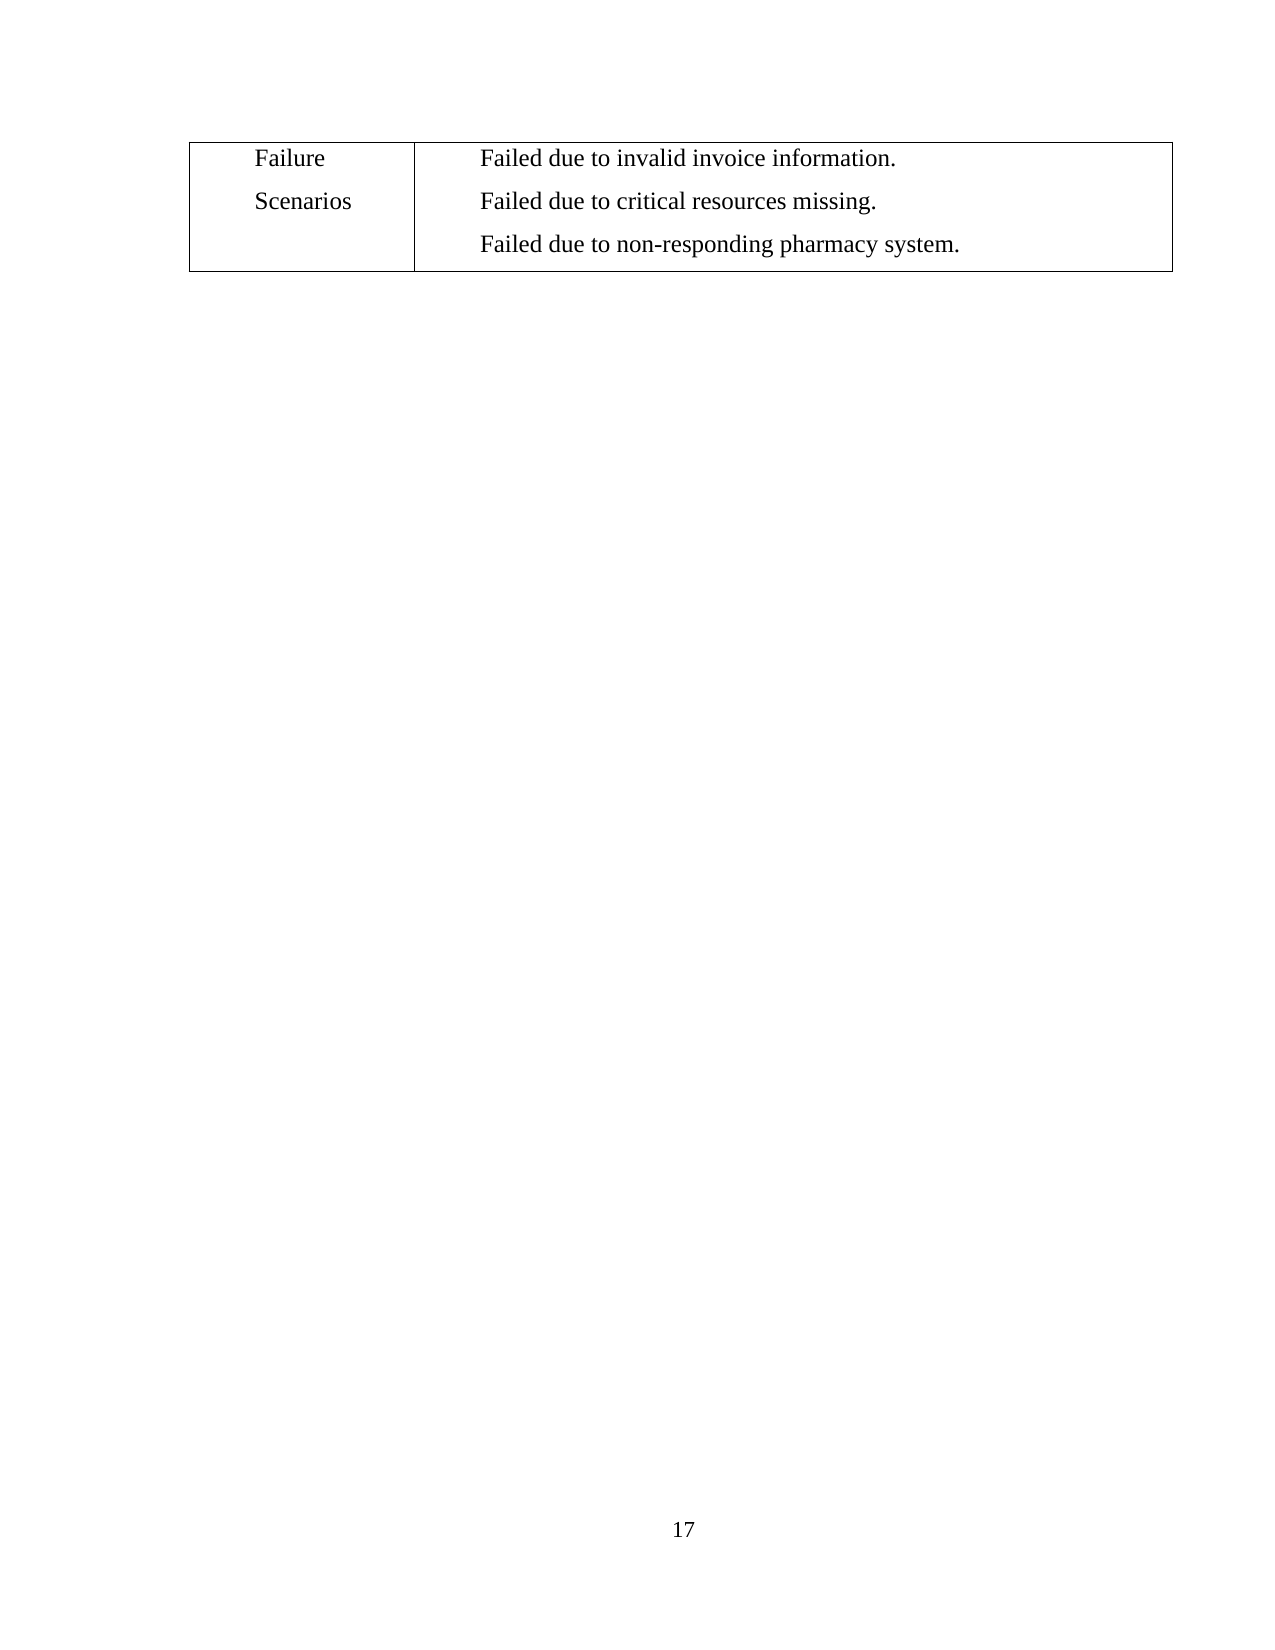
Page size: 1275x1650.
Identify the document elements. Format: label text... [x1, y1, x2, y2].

table_header Failure Scenarios [190, 143, 414, 271]
table_header Failed due to invalid invoice information. Failed due to critical resources missing. Failed due to non-responding pharmacy system. [415, 143, 1172, 271]
